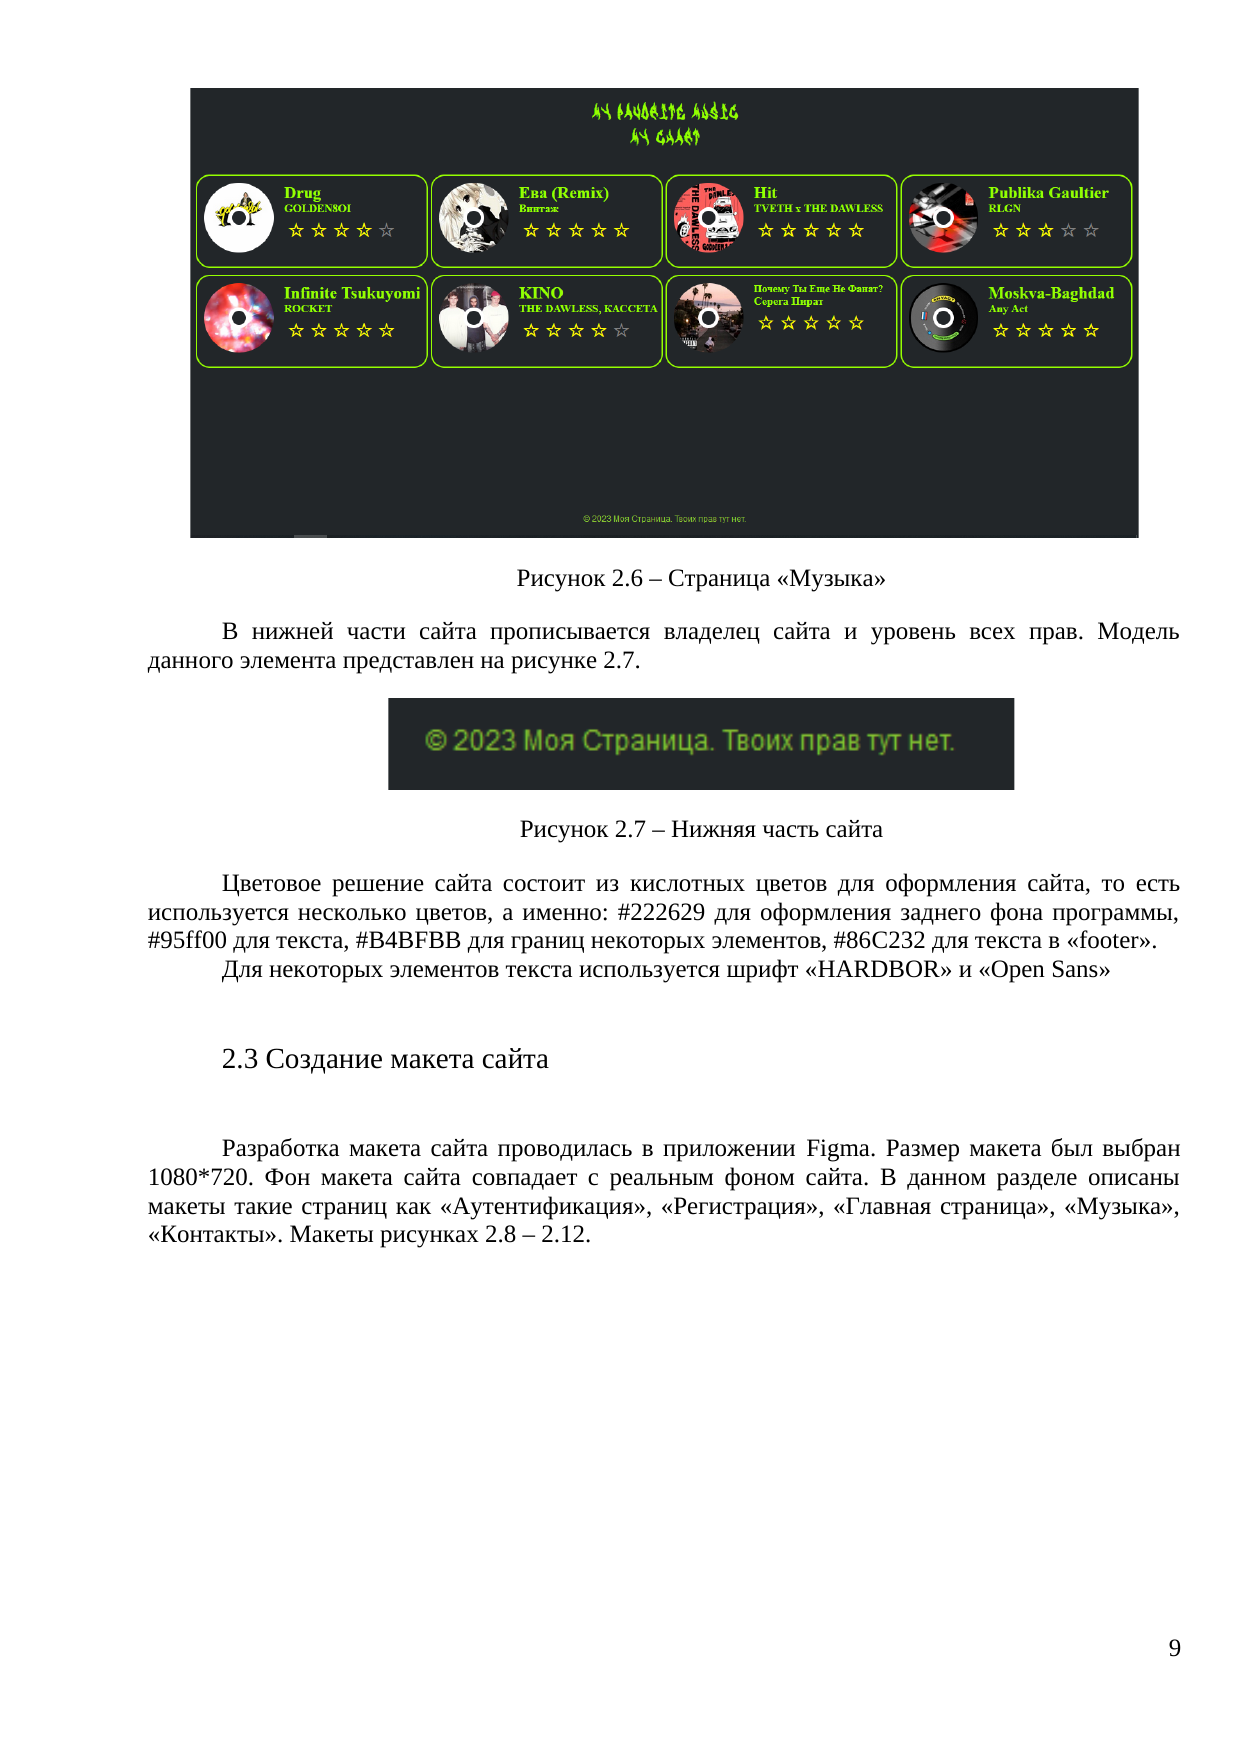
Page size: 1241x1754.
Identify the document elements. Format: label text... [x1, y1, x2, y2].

subtitle 2.3 Создание макета сайта [148, 1041, 1181, 1075]
picture [388, 698, 1015, 790]
text Для некоторых элементов текста используется шрифт «HARDBOR» и «Open Sans» [148, 954, 1181, 983]
text В нижней части сайта прописывается владелец сайта и уровень всех прав. Модель данного элемента представлен на рисунке 2.7. [148, 616, 1181, 674]
text Рисунок 2.6 – Страница «Музыка» [148, 563, 1181, 591]
picture [190, 88, 1139, 538]
text Цветовое решение сайта состоит из кислотных цветов для оформления сайта, то есть используется несколько цветов, а именно: #222629 для оформления заднего фона программы, #95ff00 для текста, #B4BFBB для границ некоторых элементов, #86C232 для текста в «footer». [148, 868, 1181, 954]
text Рисунок 2.7 – Нижняя часть сайта [148, 814, 1181, 843]
text Разработка макета сайта проводилась в приложении Figma. Размер макета был выбран 1080*720. Фон макета сайта совпадает с реальным фоном сайта. В данном разделе описаны макеты такие страниц как «Аутентификация», «Регистрация», «Главная страница», «Музыка», «Контакты». Макеты рисунках 2.8 – 2.12. [148, 1133, 1181, 1248]
